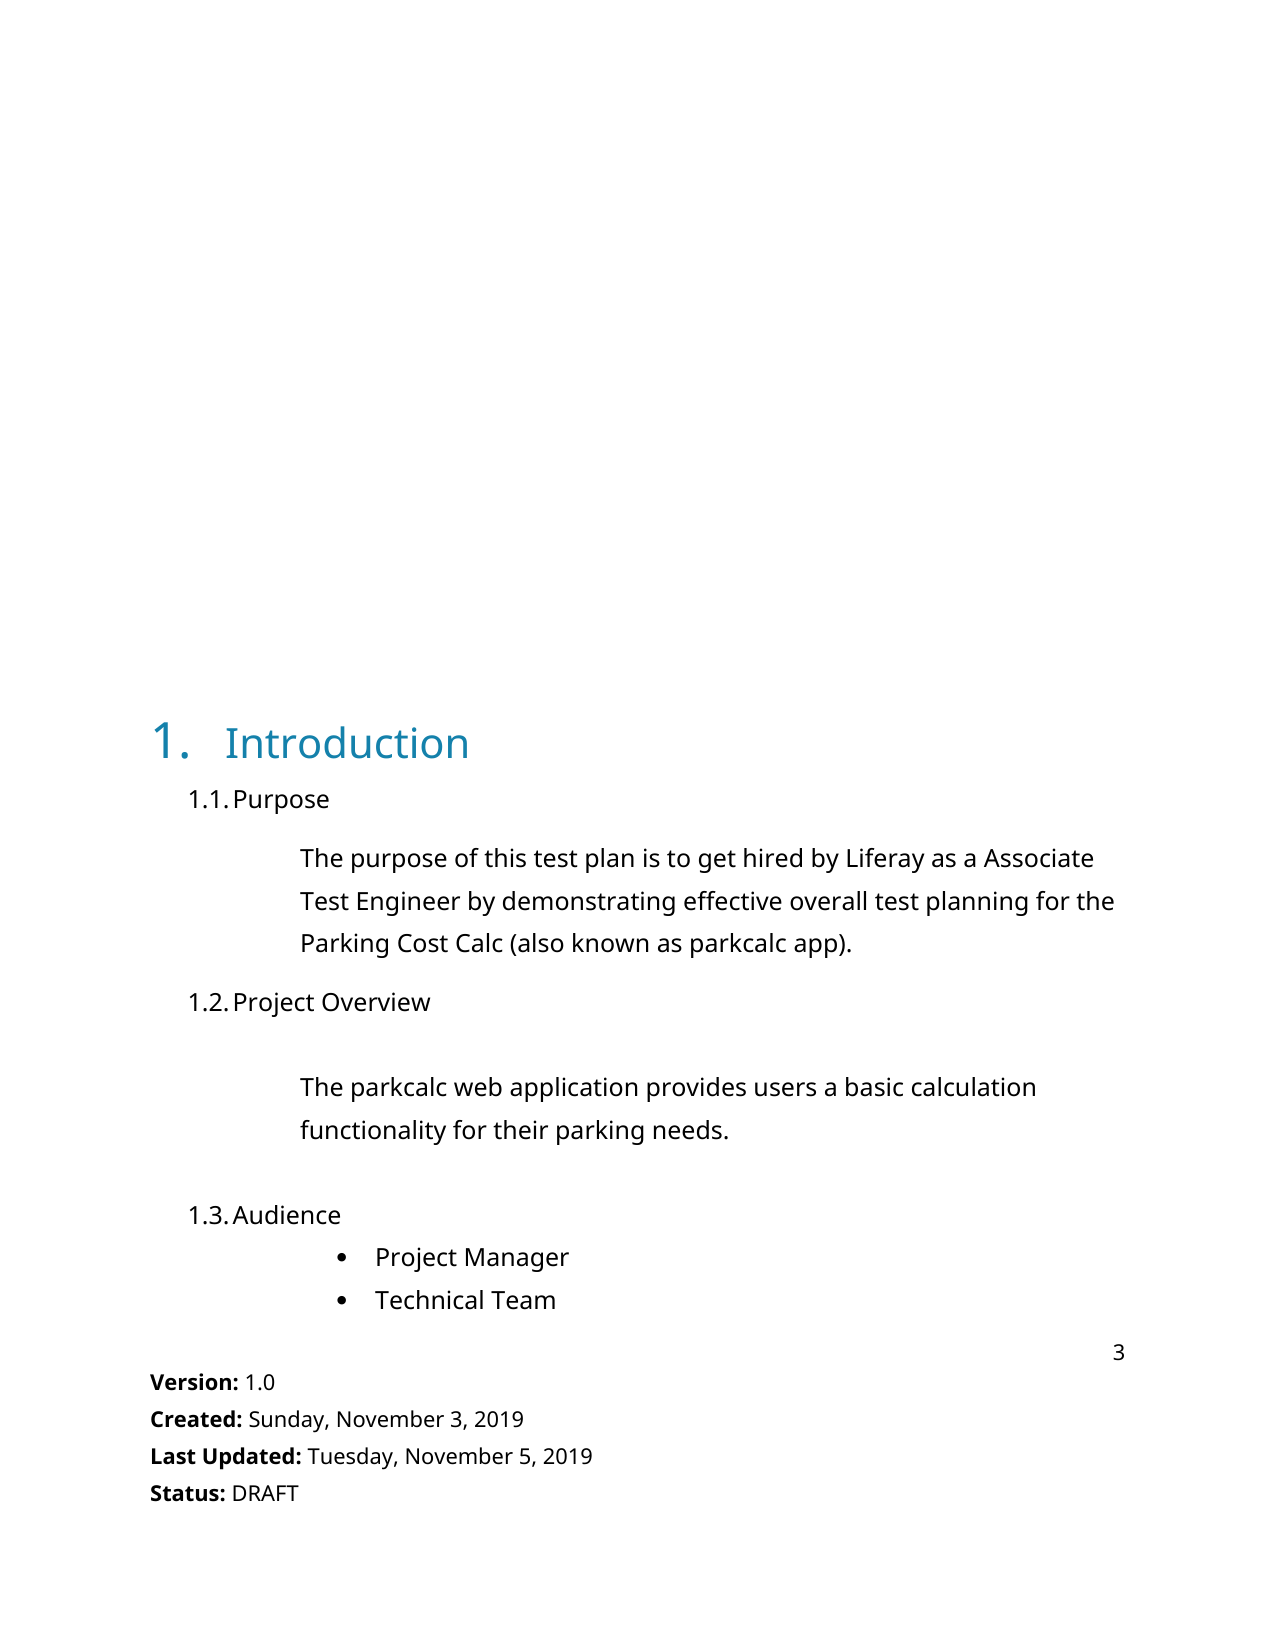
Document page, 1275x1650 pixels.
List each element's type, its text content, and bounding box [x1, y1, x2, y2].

text The purpose of this test plan is to get hired by Liferay as a Associate Test Engineer by demonstrating effective overall test planning for the Parking Cost Calc (also known as parkcalc app). [300, 841, 1125, 960]
list Project Manager [337, 1240, 1125, 1274]
list Project Overview [187, 985, 1125, 1019]
list Purpose [187, 782, 1125, 816]
list Audience [187, 1197, 1125, 1232]
list Technical Team [337, 1282, 1125, 1317]
subtitle Introduction [150, 705, 1125, 773]
list The parkcalc web application provides users a basic calculation functionality for their parking needs. [300, 1070, 1125, 1147]
